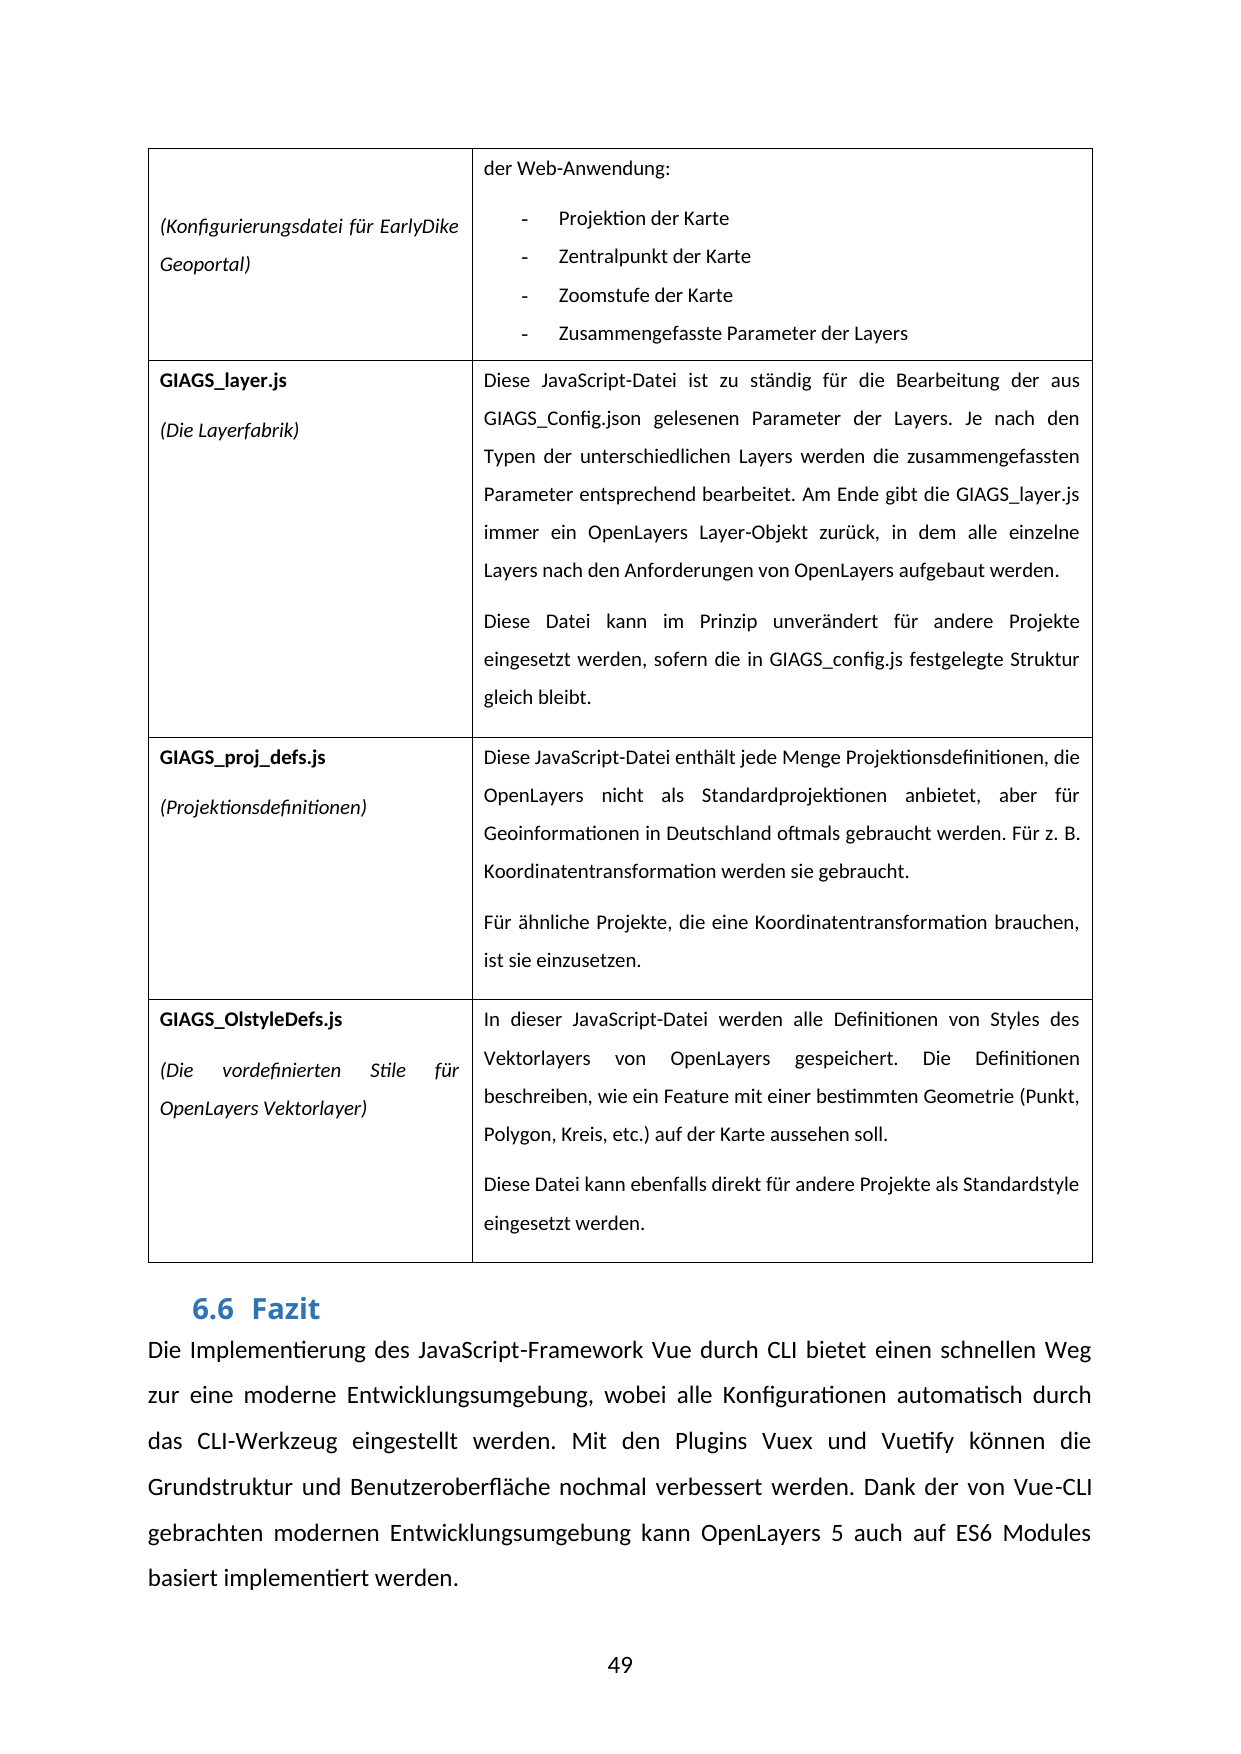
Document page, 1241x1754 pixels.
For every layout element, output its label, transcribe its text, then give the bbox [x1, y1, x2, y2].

table_cell Diese JavaScript-Datei ist zu ständig für die Bearbeitung der aus GIAGS_Config.json gelesenen Parameter der Layers. Je nach den Typen der unterschiedlichen Layers werden die zusammengefassten Parameter entsprechend bearbeitet. Am Ende gibt die GIAGS_layer.js immer ein OpenLayers Layer-Objekt zurück, in dem alle einzelne Layers nach den Anforderungen von OpenLayers aufgebaut werden. Diese Datei kann im Prinzip unverändert für andere Projekte eingesetzt werden, sofern die in GIAGS_config.js festgelegte Struktur gleich bleibt. [473, 361, 1092, 737]
table_cell In dieser JavaScript-Datei werden alle Definitionen von Styles des Vektorlayers von OpenLayers gespeichert. Die Definitionen beschreiben, wie ein Feature mit einer bestimmten Geometrie (Punkt, Polygon, Kreis, etc.) auf der Karte aussehen soll. Diese Datei kann ebenfalls direkt für andere Projekte als Standardstyle eingesetzt werden. [473, 1000, 1092, 1262]
table_cell GIAGS_layer.js (Die Layerfabrik) [149, 361, 472, 737]
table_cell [473, 149, 1092, 360]
table_cell GIAGS_proj_defs.js (Projektionsdefinitionen) [149, 738, 472, 999]
table_cell GIAGS_OlstyleDefs.js (Die vordefinierten Stile für OpenLayers Vektorlayer) [149, 1000, 472, 1262]
text Die Implementierung des JavaScript-Framework Vue durch CLI bietet einen schnellen Weg zur eine moderne Entwicklungsumgebung, wobei alle Konfigurationen automatisch durch das CLI-Werkzeug eingestellt werden. Mit den Plugins Vuex und Vuetify können die Grundstruktur und Benutzeroberfläche nochmal verbessert werden. Dank der von Vue-CLI gebrachten modernen Entwicklungsumgebung kann OpenLayers 5 auch auf ES6 Modules basiert implementiert werden. [148, 1334, 1092, 1593]
subtitle Fazit [192, 1288, 1092, 1328]
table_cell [149, 149, 472, 360]
table_cell Diese JavaScript-Datei enthält jede Menge Projektionsdefinitionen, die OpenLayers nicht als Standardprojektionen anbietet, aber für Geoinformationen in Deutschland oftmals gebraucht werden. Für z. B. Koordinatentransformation werden sie gebraucht. Für ähnliche Projekte, die eine Koordinatentransformation brauchen, ist sie einzusetzen. [473, 738, 1092, 999]
